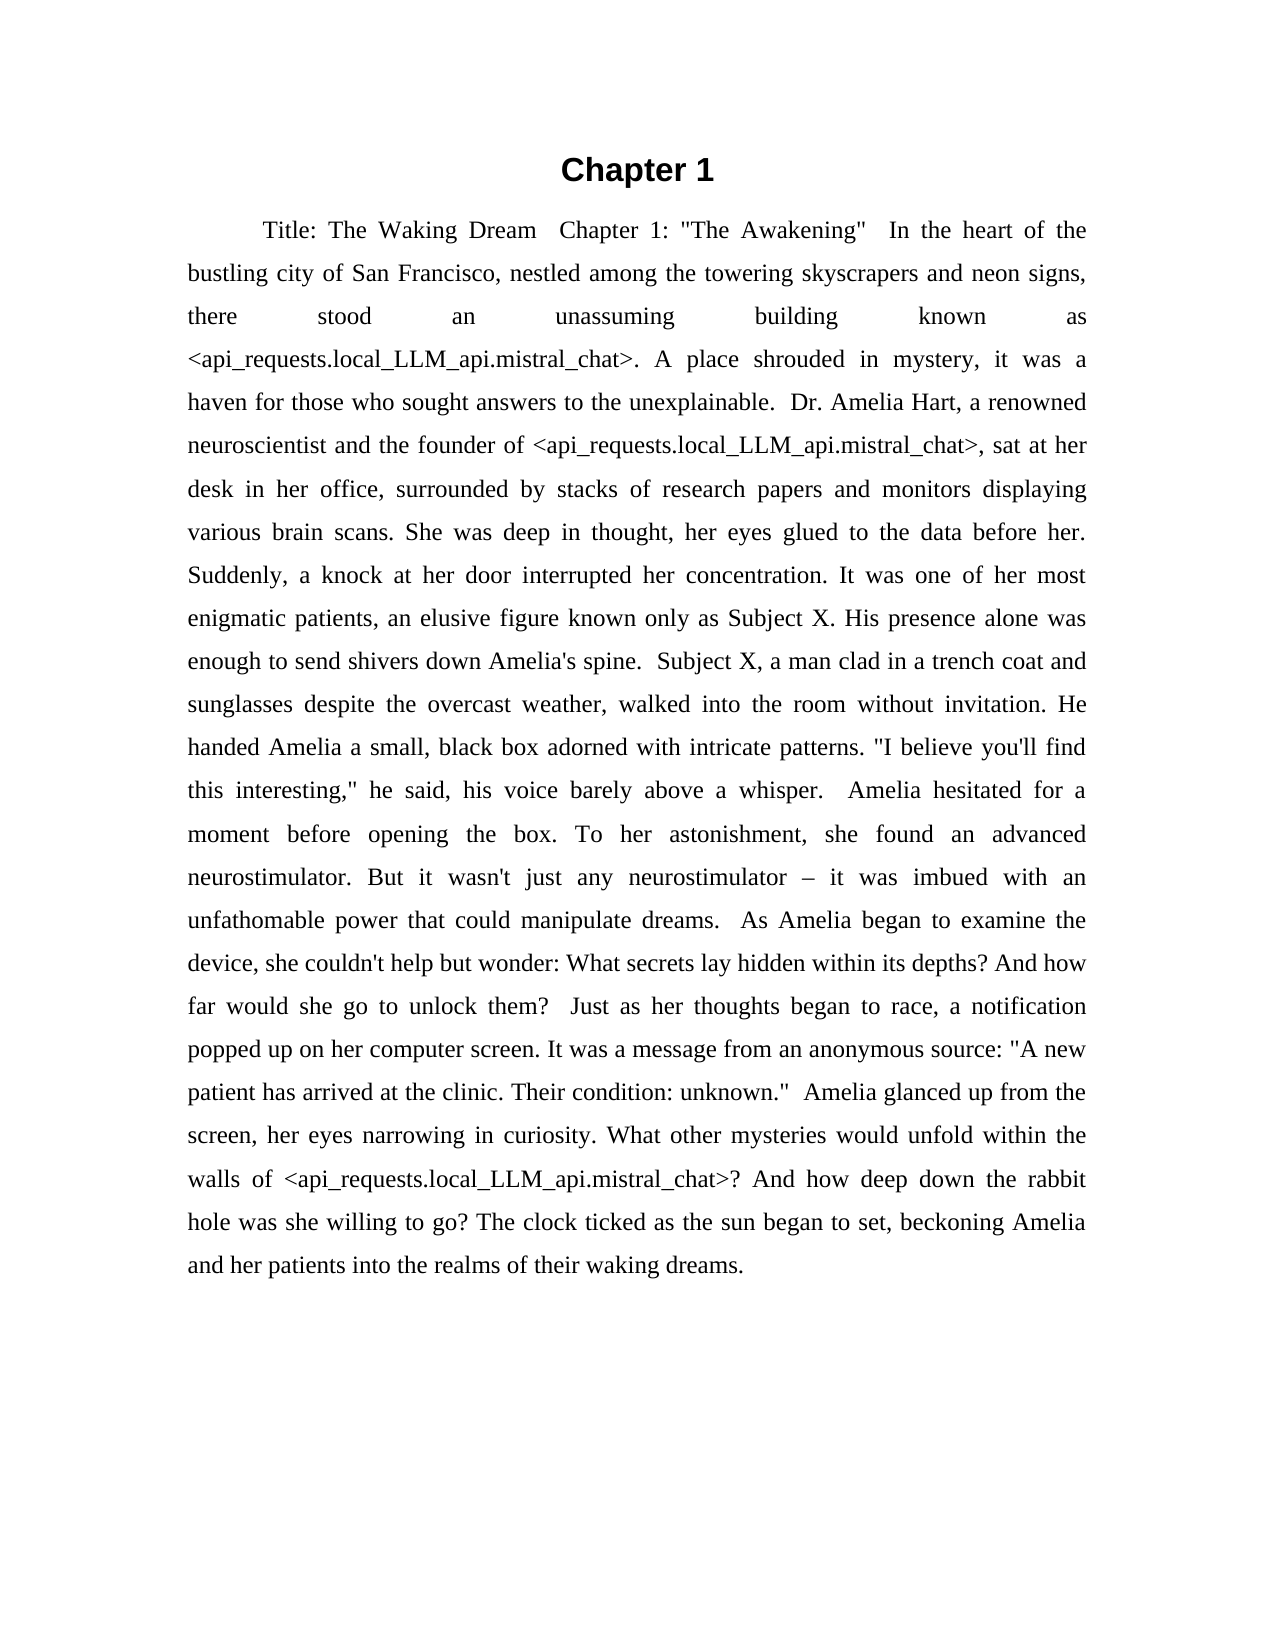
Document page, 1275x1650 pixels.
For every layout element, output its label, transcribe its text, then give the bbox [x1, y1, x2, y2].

subtitle Chapter 1 [187, 150, 1087, 188]
text Title: The Waking Dream Chapter 1: "The Awakening" In the heart of the bustling city of San Francisco, nestled among the towering skyscrapers and neon signs, there stood an unassuming building known as <api_requests.local_LLM_api.mistral_chat>. A place shrouded in mystery, it was a haven for those who sought answers to the unexplainable. Dr. Amelia Hart, a renowned neuroscientist and the founder of <api_requests.local_LLM_api.mistral_chat>, sat at her desk in her office, surrounded by stacks of research papers and monitors displaying various brain scans. She was deep in thought, her eyes glued to the data before her. Suddenly, a knock at her door interrupted her concentration. It was one of her most enigmatic patients, an elusive figure known only as Subject X. His presence alone was enough to send shivers down Amelia's spine. Subject X, a man clad in a trench coat and sunglasses despite the overcast weather, walked into the room without invitation. He handed Amelia a small, black box adorned with intricate patterns. "I believe you'll find this interesting," he said, his voice barely above a whisper. Amelia hesitated for a moment before opening the box. To her astonishment, she found an advanced neurostimulator. But it wasn't just any neurostimulator – it was imbued with an unfathomable power that could manipulate dreams. As Amelia began to examine the device, she couldn't help but wonder: What secrets lay hidden within its depths? And how far would she go to unlock them? Just as her thoughts began to race, a notification popped up on her computer screen. It was a message from an anonymous source: "A new patient has arrived at the clinic. Their condition: unknown." Amelia glanced up from the screen, her eyes narrowing in curiosity. What other mysteries would unfold within the walls of <api_requests.local_LLM_api.mistral_chat>? And how deep down the rabbit hole was she willing to go? The clock ticked as the sun began to set, beckoning Amelia and her patients into the realms of their waking dreams. [187, 215, 1087, 1279]
